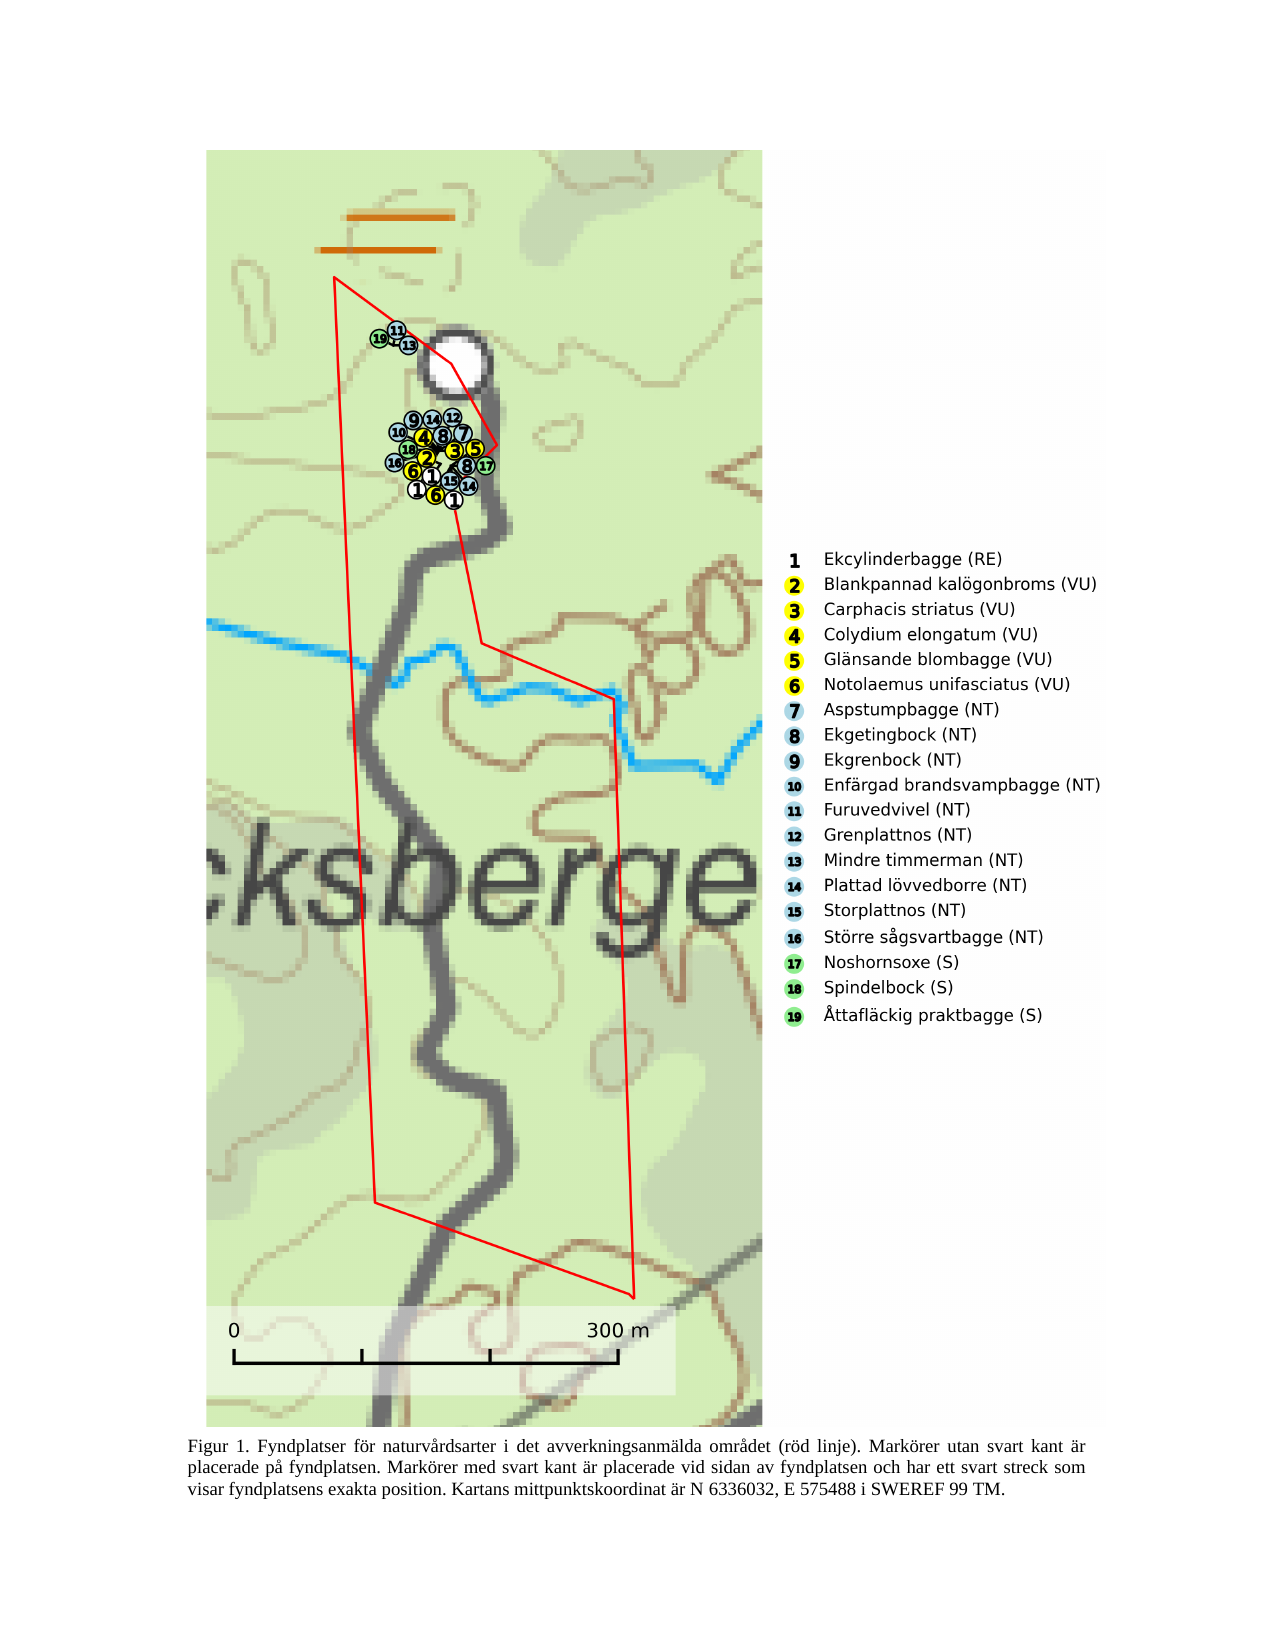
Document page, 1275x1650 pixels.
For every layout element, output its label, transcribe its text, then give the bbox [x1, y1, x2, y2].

picture [206, 150, 1107, 1427]
text Figur 1. Fyndplatser för naturvårdsarter i det avverkningsanmälda området (röd linje). Markörer utan svart kant är placerade på fyndplatsen. Markörer med svart kant är placerade vid sidan av fyndplatsen och har ett svart streck som visar fyndplatsens exakta position. Kartans mittpunktskoordinat är N 6336032, E 575488 i SWEREF 99 TM. [187, 1435, 1087, 1499]
